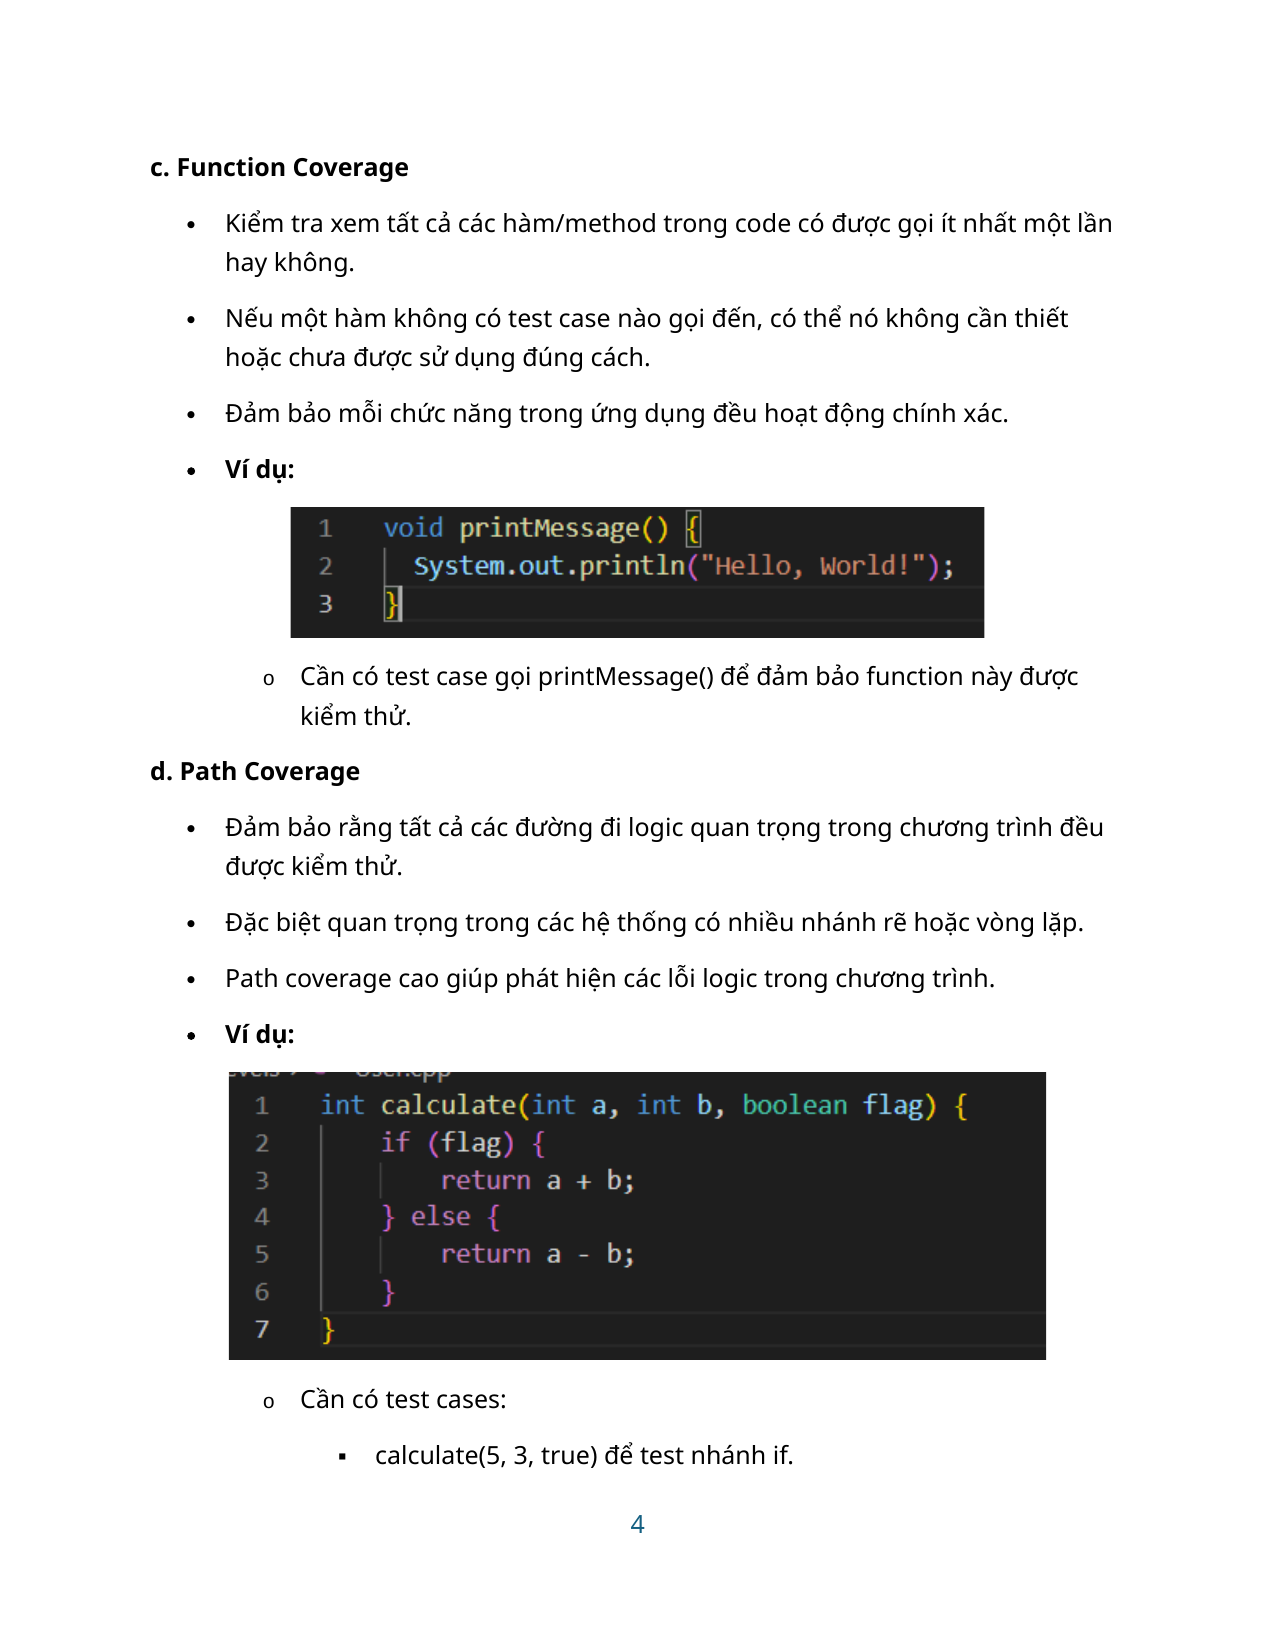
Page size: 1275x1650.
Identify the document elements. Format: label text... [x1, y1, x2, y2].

list Ví dụ: [187, 452, 1125, 486]
text c. Function Coverage [150, 150, 1125, 184]
list Cần có test case gọi printMessage() để đảm bảo function này được kiểm thử. [262, 659, 1125, 732]
picture [228, 1072, 1047, 1360]
list Cần có test cases: [262, 1382, 1125, 1416]
list Ví dụ: [187, 1016, 1125, 1051]
list Đảm bảo mỗi chức năng trong ứng dụng đều hoạt động chính xác. [187, 396, 1125, 430]
list Kiểm tra xem tất cả các hàm/method trong code có được gọi ít nhất một lần hay không. [187, 206, 1125, 279]
list Đảm bảo rằng tất cả các đường đi logic quan trọng trong chương trình đều được kiểm thử. [187, 810, 1125, 883]
text d. Path Coverage [150, 754, 1125, 788]
list calculate(5, 3, true) để test nhánh if. [337, 1437, 1125, 1471]
list Đặc biệt quan trọng trong các hệ thống có nhiều nhánh rẽ hoặc vòng lặp. [187, 905, 1125, 939]
list Path coverage cao giúp phát hiện các lỗi logic trong chương trình. [187, 961, 1125, 995]
list Nếu một hàm không có test case nào gọi đến, có thể nó không cần thiết hoặc chưa được sử dụng đúng cách. [187, 301, 1125, 374]
picture [290, 507, 985, 638]
